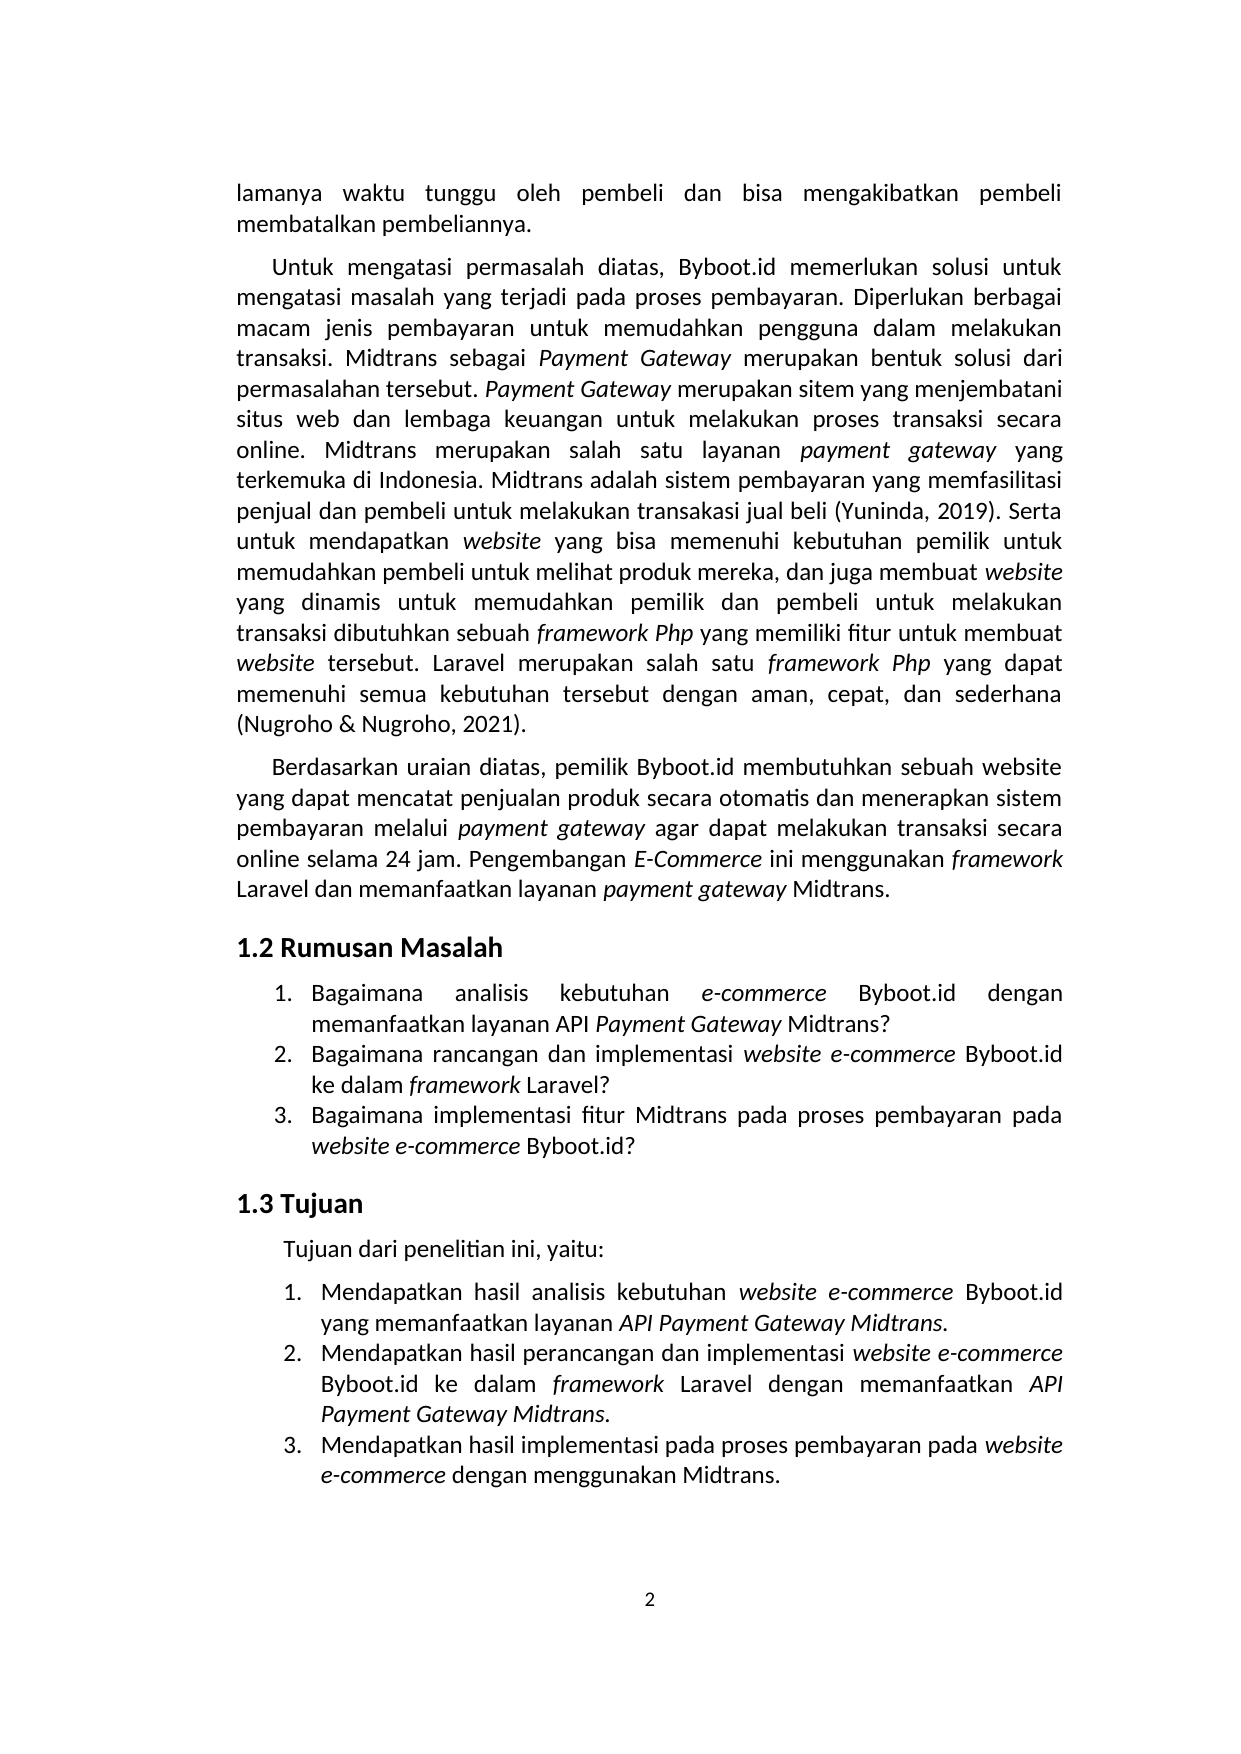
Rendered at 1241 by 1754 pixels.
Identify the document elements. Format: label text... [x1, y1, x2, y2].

list Mendapatkan hasil perancangan dan implementasi website e-commerce Byboot.id ke dalam framework Laravel dengan memanfaatkan API Payment Gateway Midtrans. [283, 1338, 1063, 1429]
subtitle Rumusan Masalah [236, 929, 1063, 965]
text Tujuan dari penelitian ini, yaitu: [283, 1233, 1063, 1264]
list Mendapatkan hasil analisis kebutuhan website e-commerce Byboot.id yang memanfaatkan layanan API Payment Gateway Midtrans. [283, 1277, 1063, 1338]
text Untuk mengatasi permasalah diatas, Byboot.id memerlukan solusi untuk mengatasi masalah yang terjadi pada proses pembayaran. Diperlukan berbagai macam jenis pembayaran untuk memudahkan pengguna dalam melakukan transaksi. Midtrans sebagai Payment Gateway merupakan bentuk solusi dari permasalahan tersebut. Payment Gateway merupakan sitem yang menjembatani situs web dan lembaga keuangan untuk melakukan proses transaksi secara online. Midtrans merupakan salah satu layanan payment gateway yang terkemuka di Indonesia. Midtrans adalah sistem pembayaran yang memfasilitasi penjual dan pembeli untuk melakukan transakasi jual beli (Yuninda, 2019). Serta untuk mendapatkan website yang bisa memenuhi kebutuhan pemilik untuk memudahkan pembeli untuk melihat produk mereka, dan juga membuat website yang dinamis untuk memudahkan pemilik dan pembeli untuk melakukan transaksi dibutuhkan sebuah framework Php yang memiliki fitur untuk membuat website tersebut. Laravel merupakan salah satu framework Php yang dapat memenuhi semua kebutuhan tersebut dengan aman, cepat, dan sederhana (Nugroho & Nugroho, 2021). [236, 251, 1063, 739]
list Bagaimana rancangan dan implementasi website e-commerce Byboot.id ke dalam framework Laravel? [274, 1038, 1063, 1099]
text Berdasarkan uraian diatas, pemilik Byboot.id membutuhkan sebuah website yang dapat mencatat penjualan produk secara otomatis dan menerapkan sistem pembayaran melalui payment gateway agar dapat melakukan transaksi secara online selama 24 jam. Pengembangan E-Commerce ini menggunakan framework Laravel dan memanfaatkan layanan payment gateway Midtrans. [236, 752, 1063, 904]
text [236, 177, 1063, 238]
subtitle Tujuan [236, 1185, 1063, 1221]
list Bagaimana analisis kebutuhan e-commerce Byboot.id dengan memanfaatkan layanan API Payment Gateway Midtrans? [274, 977, 1063, 1038]
list Mendapatkan hasil implementasi pada proses pembayaran pada website e-commerce dengan menggunakan Midtrans. [283, 1429, 1063, 1490]
list Bagaimana implementasi fitur Midtrans pada proses pembayaran pada website e-commerce Byboot.id? [274, 1099, 1063, 1160]
